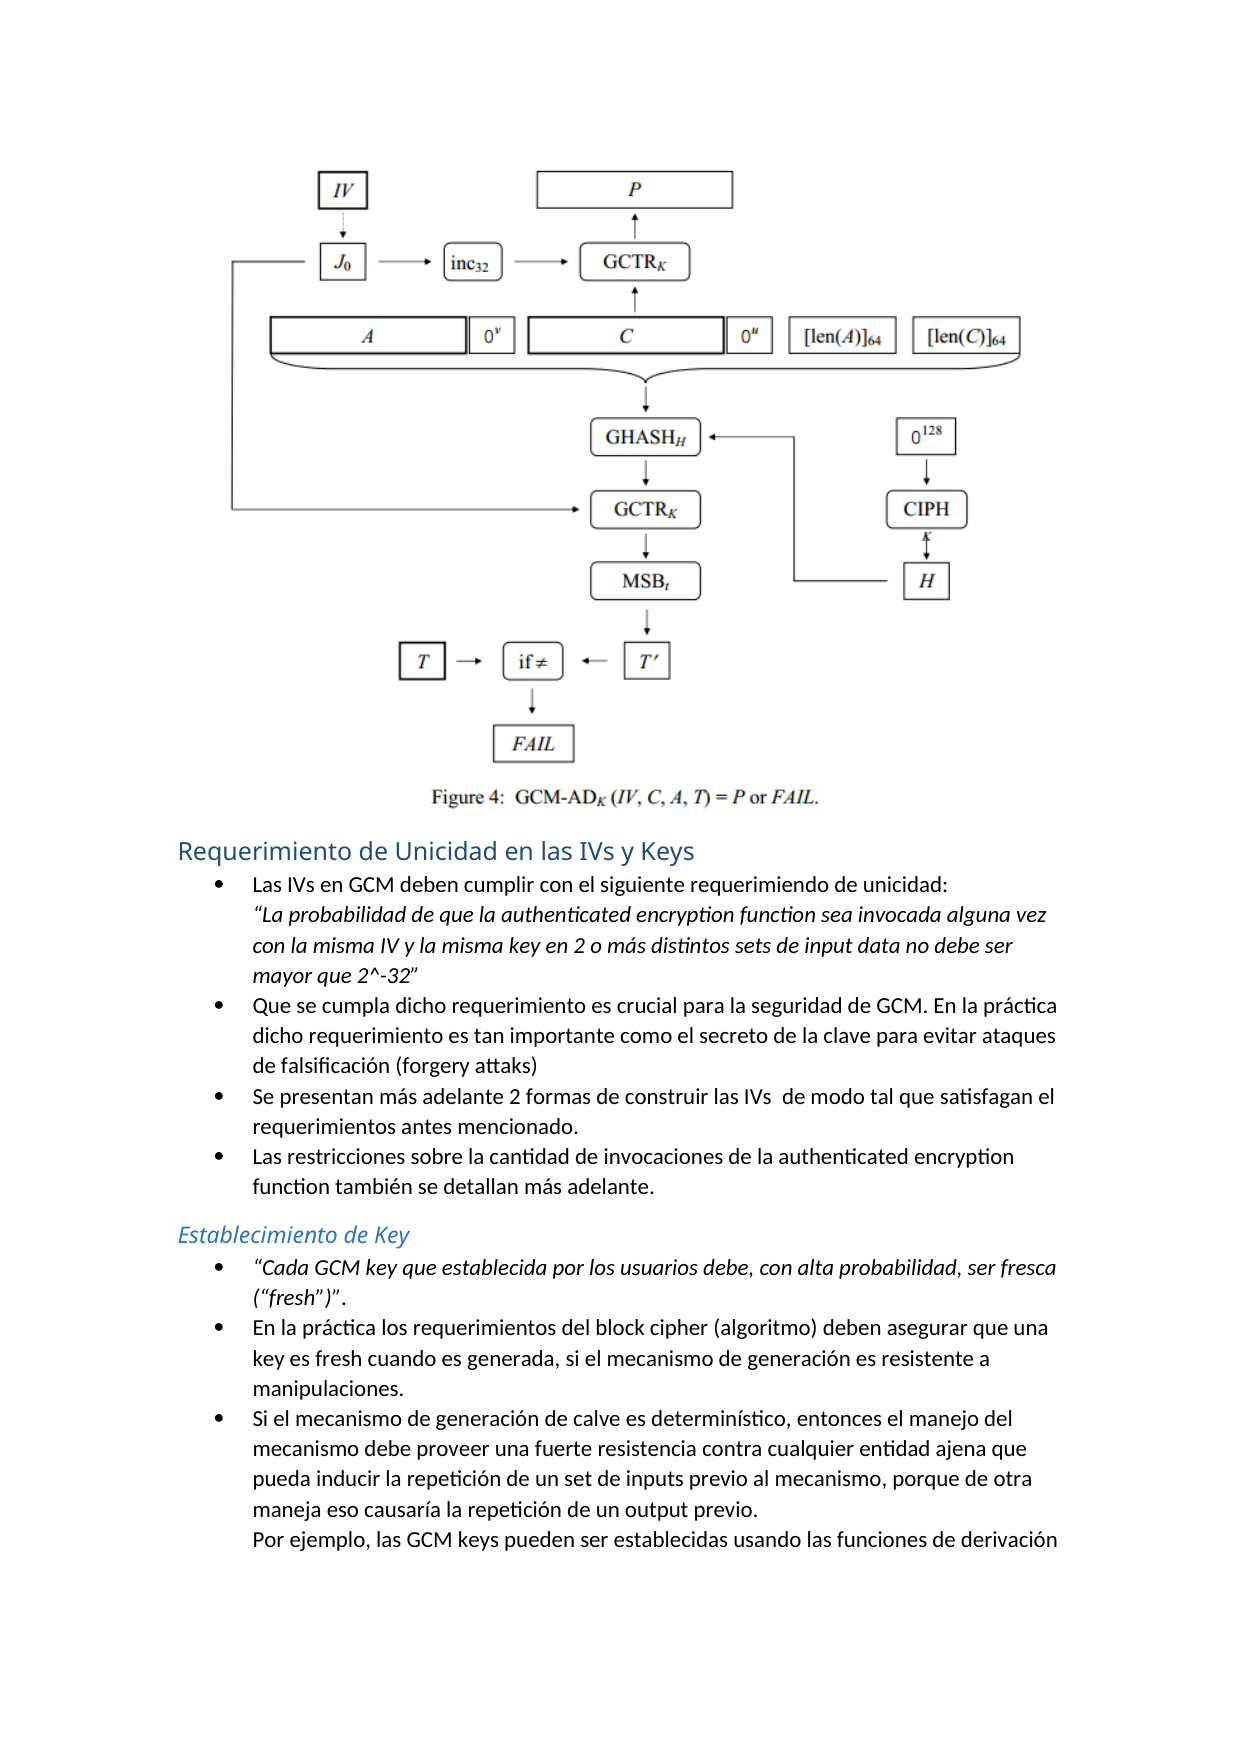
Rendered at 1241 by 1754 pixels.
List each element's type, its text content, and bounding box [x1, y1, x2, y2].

subtitle Requerimiento de Unicidad en las IVs y Keys [177, 834, 1063, 868]
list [215, 1404, 1063, 1553]
list Se presentan más adelante 2 formas de construir las IVs de modo tal que satisfagan el requerimientos antes mencionado. [215, 1082, 1063, 1140]
list Que se cumpla dicho requerimiento es crucial para la seguridad de GCM. En la práctica dicho requerimiento es tan importante como el secreto de la clave para evitar ataques de falsificación (forgery attaks) [215, 991, 1063, 1080]
picture [214, 147, 1051, 815]
list En la práctica los requerimientos del block cipher (algoritmo) deben asegurar que una key es fresh cuando es generada, si el mecanismo de generación es resistente a manipulaciones. [215, 1313, 1063, 1402]
subtitle Establecimiento de Key [177, 1219, 1063, 1251]
list Las IVs en GCM deben cumplir con el siguiente requerimiendo de unicidad: “La probabilidad de que la authenticated encryption function sea invocada alguna vez con la misma IV y la misma key en 2 o más distintos sets de input data no debe ser mayor que 2^-32” [215, 870, 1063, 989]
list Las restricciones sobre la cantidad de invocaciones de la authenticated encryption function también se detallan más adelante. [215, 1142, 1063, 1201]
list “Cada GCM key que establecida por los usuarios debe, con alta probabilidad, ser fresca (“fresh”)”. [215, 1253, 1063, 1311]
